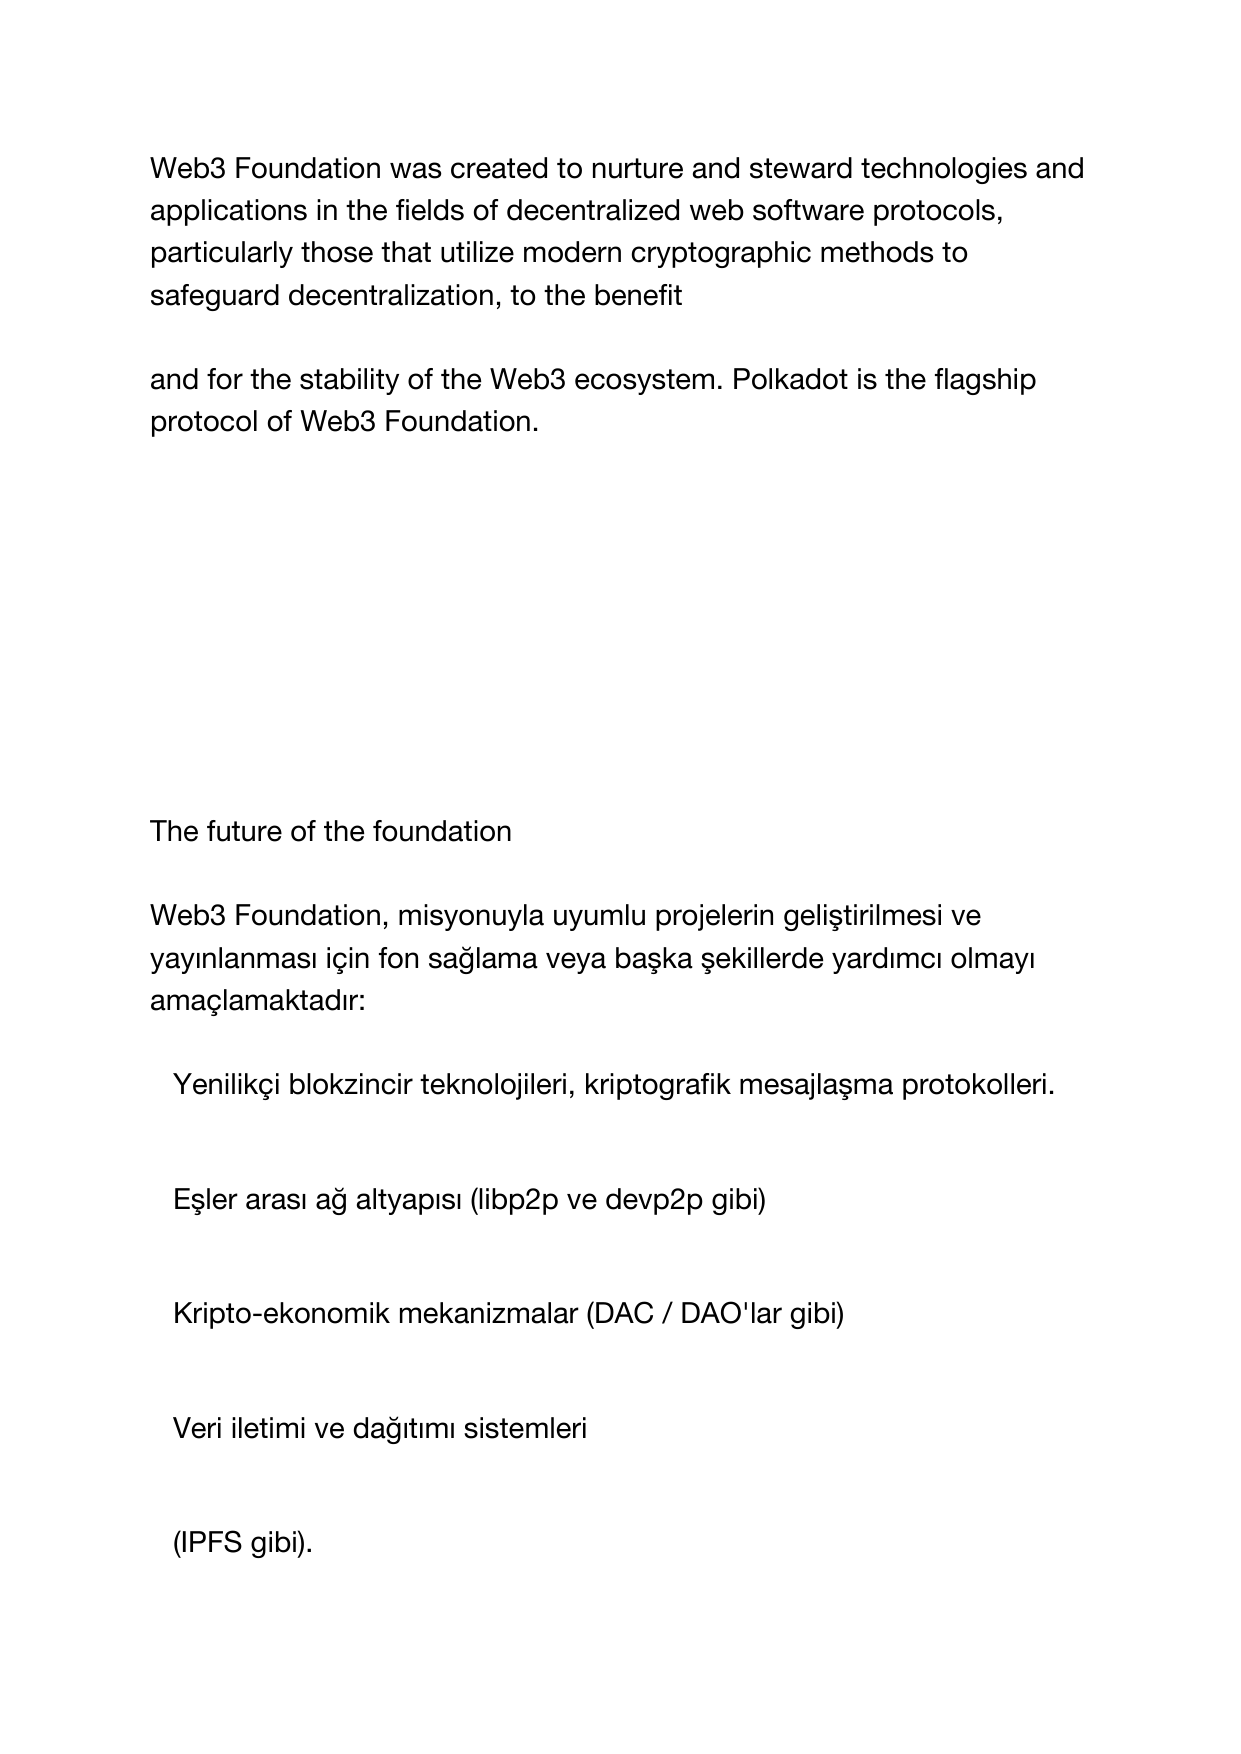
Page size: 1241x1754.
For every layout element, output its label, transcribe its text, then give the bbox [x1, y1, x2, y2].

text Eşler arası ağ altyapısı (libp2p ve devp2p gibi) [173, 1181, 1090, 1217]
text Web3 Foundation, misyonuyla uyumlu projelerin geliştirilmesi ve yayınlanması için fon sağlama veya başka şekillerde yardımcı olmayı amaçlamaktadır: [150, 897, 1090, 1018]
text (IPFS gibi). [173, 1524, 1090, 1561]
text Kripto-ekonomik mekanizmalar (DAC / DAO'lar gibi) [173, 1295, 1090, 1332]
text and for the stability of the Web3 ecosystem. Polkadot is the flagship protocol of Web3 Foundation. [150, 361, 1090, 440]
text The future of the foundation [150, 813, 1090, 850]
text Veri iletimi ve dağıtımı sistemleri [173, 1410, 1090, 1447]
text Yenilikçi blokzincir teknolojileri, kriptografik mesajlaşma protokolleri. [173, 1066, 1090, 1103]
